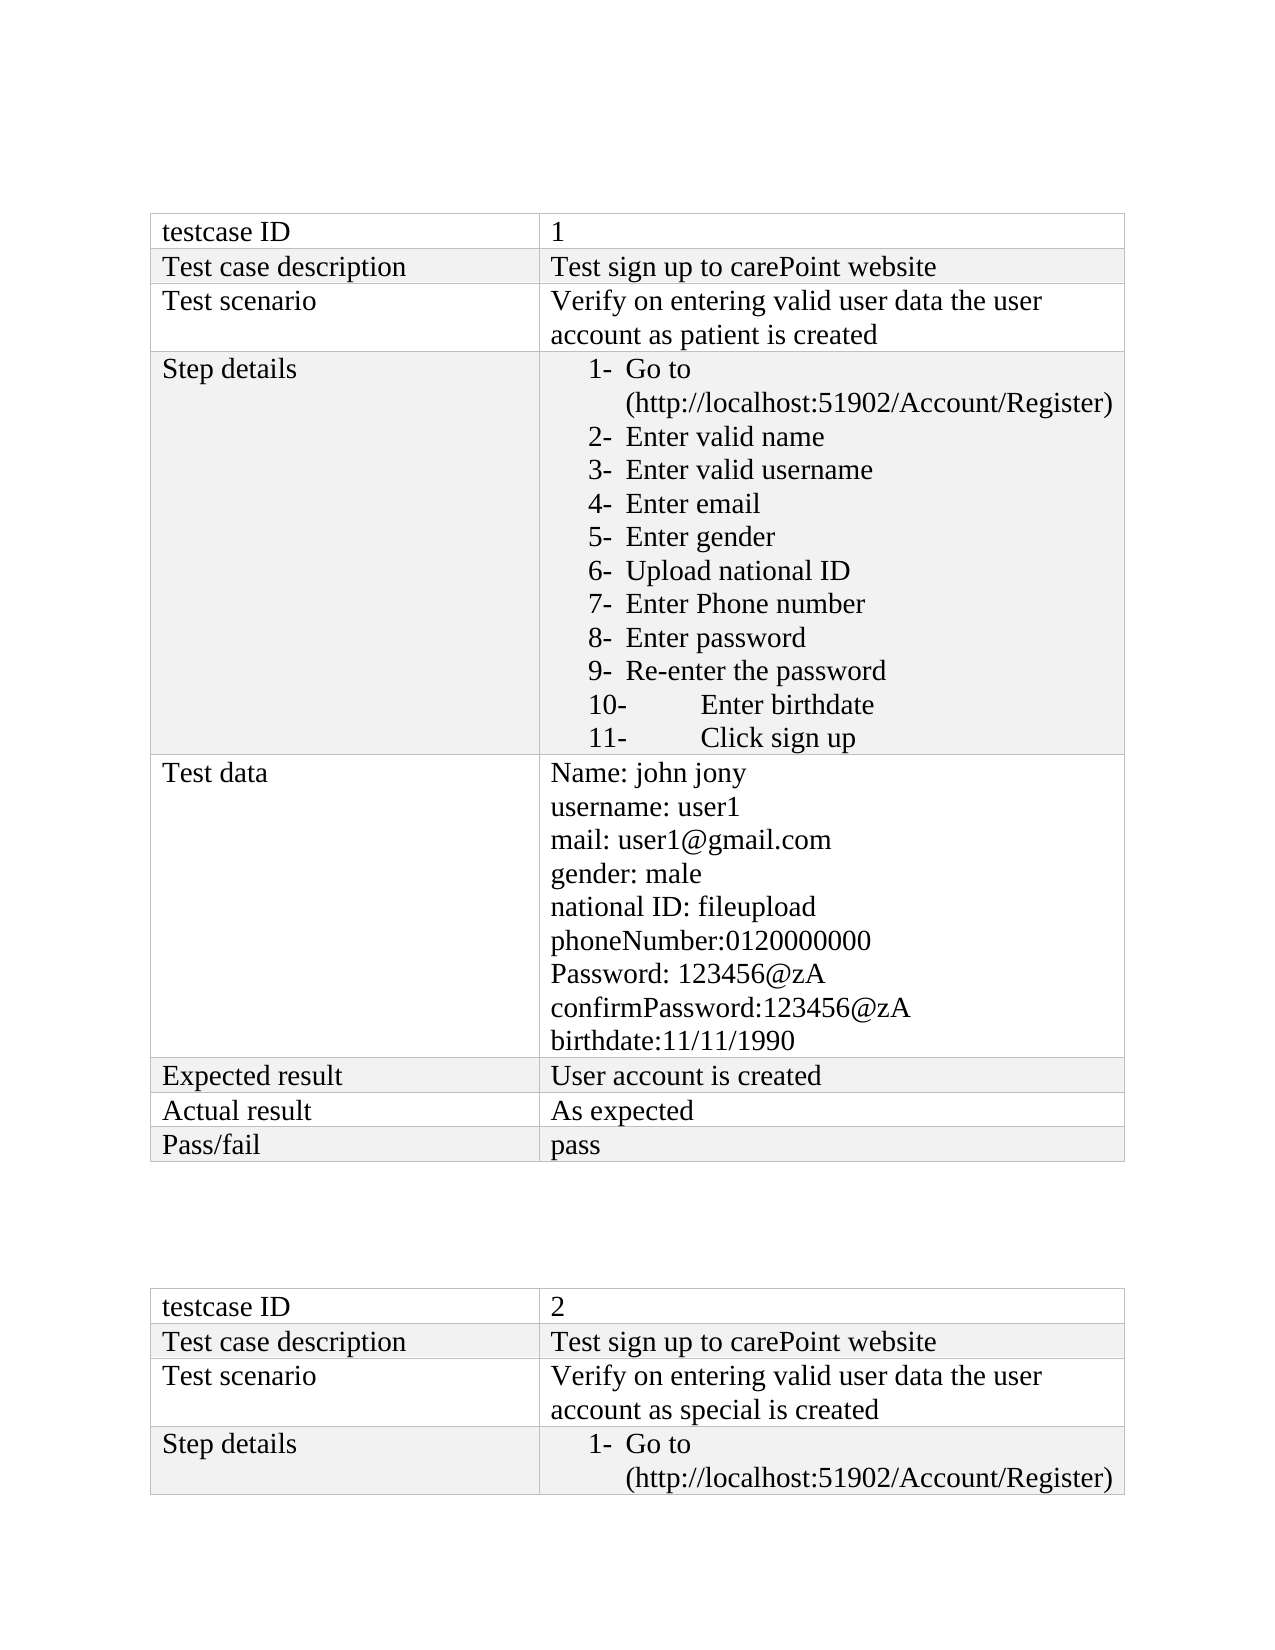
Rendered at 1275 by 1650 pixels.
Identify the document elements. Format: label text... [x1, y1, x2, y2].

table_cell Expected result [151, 1058, 539, 1092]
table_cell Test scenario [151, 1359, 539, 1426]
table_cell User account is created [540, 1058, 1124, 1092]
table_header 2 [540, 1289, 1124, 1323]
table_cell Test scenario [151, 284, 539, 351]
table_header 1 [540, 214, 1124, 248]
table_cell Go to (http://localhost:51902/Account/Register) Enter valid name Enter valid username Enter email Enter gender Upload national ID Enter Phone number Enter password Re-enter the password Enter birthdate Click sign up [540, 352, 1124, 754]
table_header testcase ID [151, 214, 539, 248]
table_cell Step details [151, 352, 539, 754]
table_cell Test sign up to carePoint website [540, 249, 1124, 282]
table_cell As expected [540, 1093, 1124, 1126]
table_cell Verify on entering valid user data the user account as patient is created [540, 284, 1124, 351]
table_cell Test case description [151, 1324, 539, 1357]
table_cell Test sign up to carePoint website [540, 1324, 1124, 1357]
table_cell Test data [151, 755, 539, 1057]
table_cell Test case description [151, 249, 539, 282]
table_cell Verify on entering valid user data the user account as special is created [540, 1359, 1124, 1426]
table_cell Name: john jony username: user1 mail: user1@gmail.com gender: male national ID: fileupload phoneNumber:0120000000 Password: 123456@zA confirmPassword:123456@zA birthdate:11/11/1990 [540, 755, 1124, 1057]
table_cell Pass/fail [151, 1127, 539, 1161]
table_header testcase ID [151, 1289, 539, 1323]
table_cell Actual result [151, 1093, 539, 1126]
table_cell Step details [151, 1427, 539, 1494]
table_cell pass [540, 1127, 1124, 1161]
